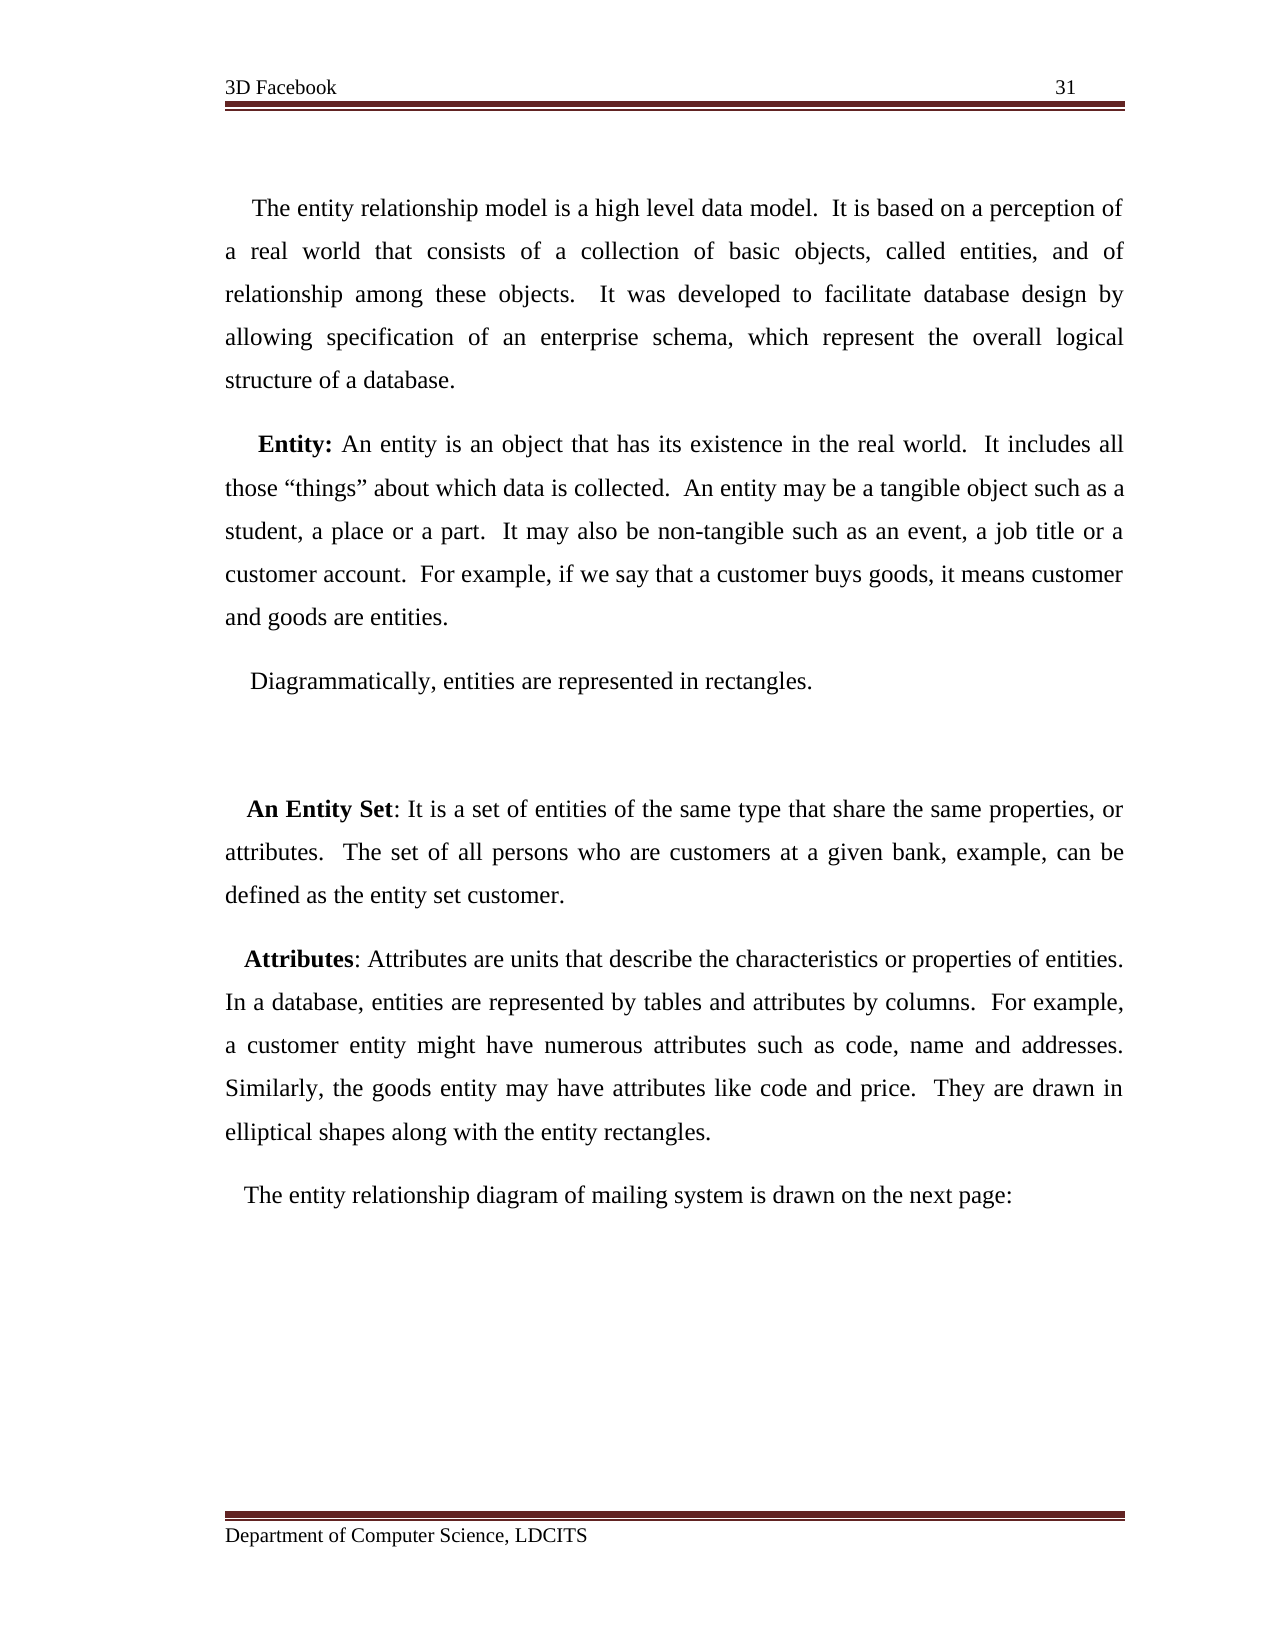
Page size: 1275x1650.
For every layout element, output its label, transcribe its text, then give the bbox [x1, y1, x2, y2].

text The entity relationship diagram of mailing system is drawn on the next page: [225, 1181, 1125, 1209]
text Attributes: Attributes are units that describe the characteristics or properties of entities. In a database, entities are represented by tables and attributes by columns. For example, a customer entity might have numerous attributes such as code, name and addresses. Similarly, the goods entity may have attributes like code and price. They are drawn in elliptical shapes along with the entity rectangles. [225, 944, 1125, 1145]
text Diagrammatically, entities are represented in rectangles. [225, 666, 1125, 695]
text An Entity Set: It is a set of entities of the same type that share the same properties, or attributes. The set of all persons who are customers at a given bank, example, can be defined as the entity set customer. [225, 794, 1125, 909]
text Entity: An entity is an object that has its existence in the real world. It includes all those “things” about which data is collected. An entity may be a tangible object such as a student, a place or a part. It may also be non-tangible such as an event, a job title or a customer account. For example, if we say that a customer buys goods, it means customer and goods are entities. [225, 429, 1125, 631]
text The entity relationship model is a high level data model. It is based on a perception of a real world that consists of a collection of basic objects, called entities, and of relationship among these objects. It was developed to facilitate database design by allowing specification of an enterprise schema, which represent the overall logical structure of a database. [225, 193, 1125, 394]
